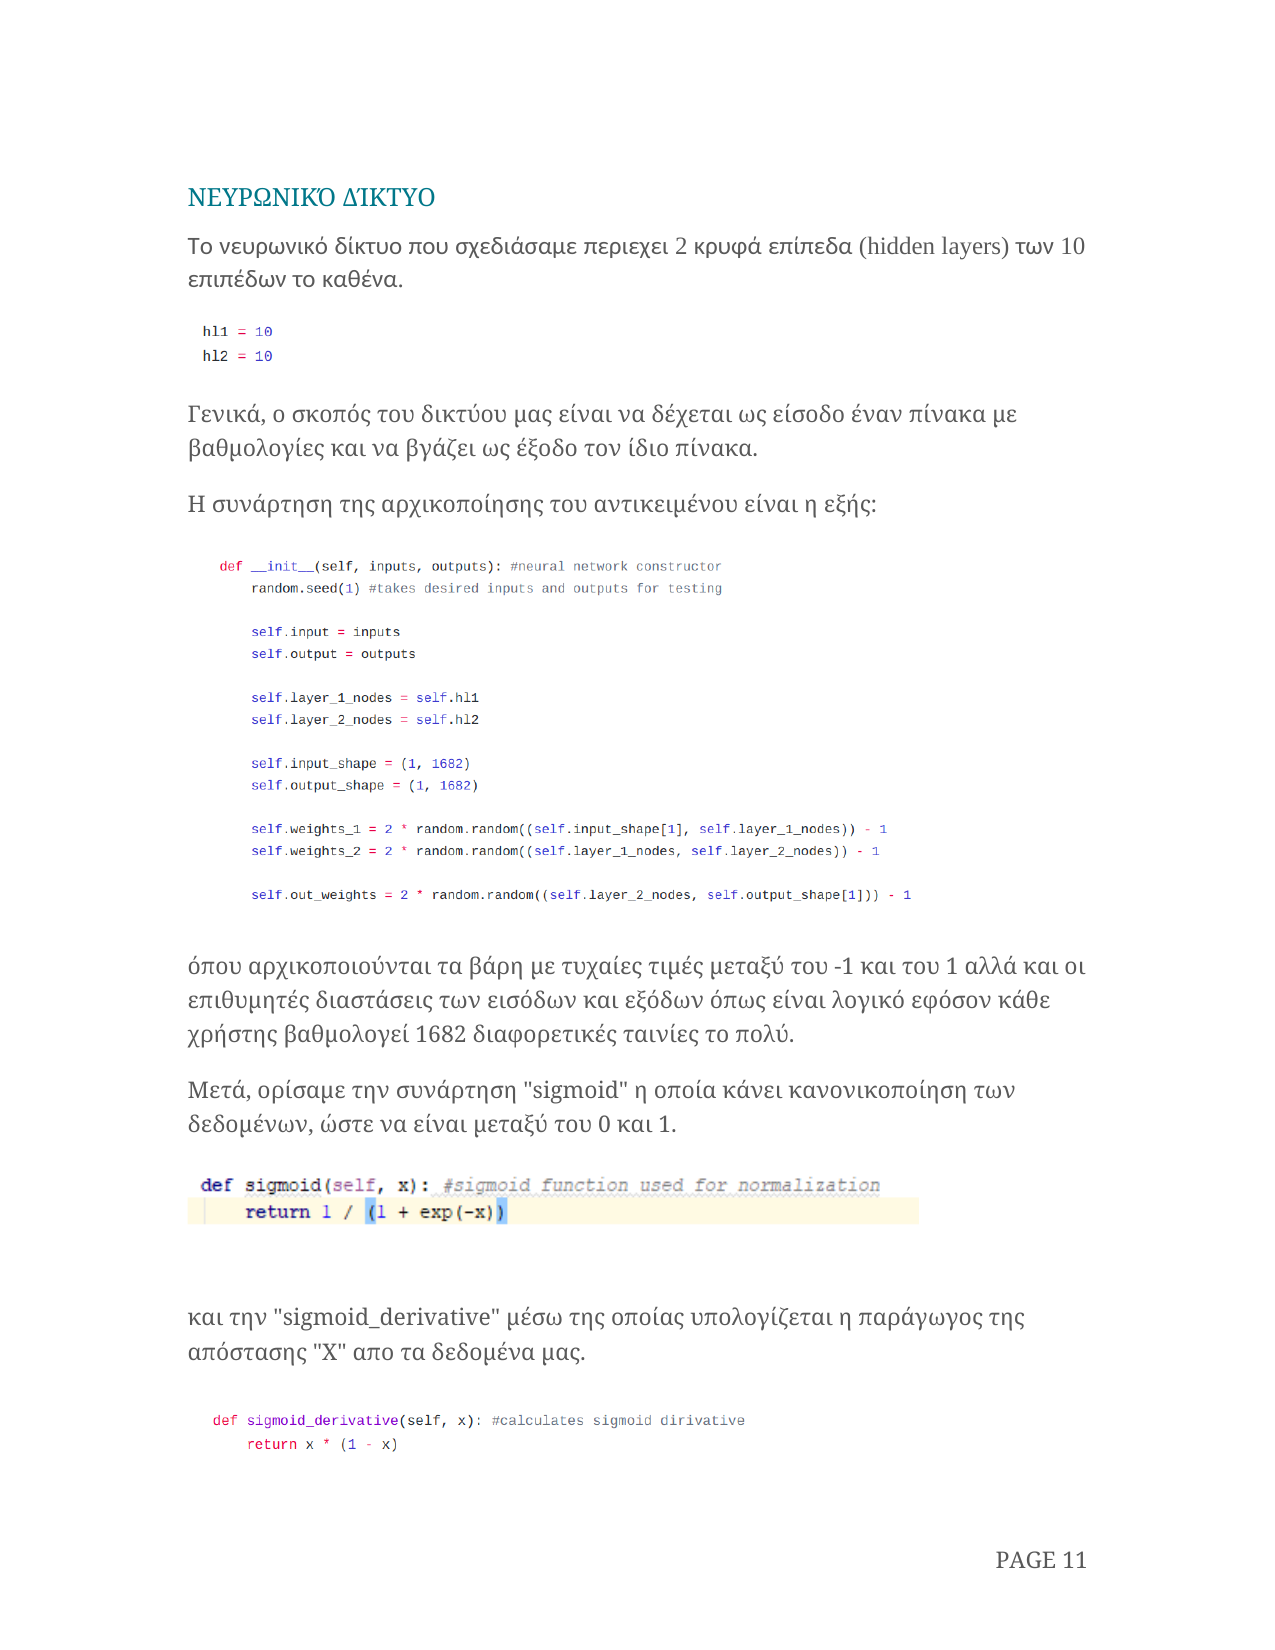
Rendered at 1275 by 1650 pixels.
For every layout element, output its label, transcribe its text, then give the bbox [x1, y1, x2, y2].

text Γενικά, ο σκοπός του δικτύου μας είναι να δέχεται ως είσοδο έναν πίνακα με βαθμολογίες και να βγάζει ως έξοδο τον ίδιο πίνακα. [187, 398, 1087, 464]
text Η συνάρτηση της αρχικοποίησης του αντικειμένου είναι η εξής: [187, 488, 1087, 519]
subtitle Νευρωνικό Δίκτυο [187, 180, 1087, 214]
picture [187, 1390, 764, 1477]
text Μετά, ορίσαμε την συνάρτηση "sigmoid" η οποία κάνει κανονικοποίηση των δεδομένων, ώστε να είναι μεταξύ του 0 και 1. [187, 1073, 1087, 1139]
picture [187, 542, 964, 926]
text όπου αρχικοποιούνται τα βάρη με τυχαίες τιμές μεταξύ του -1 και του 1 αλλά και οι επιθυμητές διαστάσεις των εισόδων και εξόδων όπως είναι λογικό εφόσον κάθε χρήστης βαθμολογεί 1682 διαφορετικές ταινίες το πολύ. [187, 949, 1087, 1049]
picture [187, 317, 293, 374]
text Το νευρωνικό δίκτυο που σχεδιάσαμε περιεχει 2 κρυφά επίπεδα (hidden layers) των 10 επιπέδων το καθένα. [187, 230, 1087, 294]
picture [187, 1163, 919, 1278]
text και την "sigmoid_derivative" μέσω της οποίας υπολογίζεται η παράγωγος της απόστασης "X" απο τα δεδομένα μας. [187, 1301, 1087, 1367]
